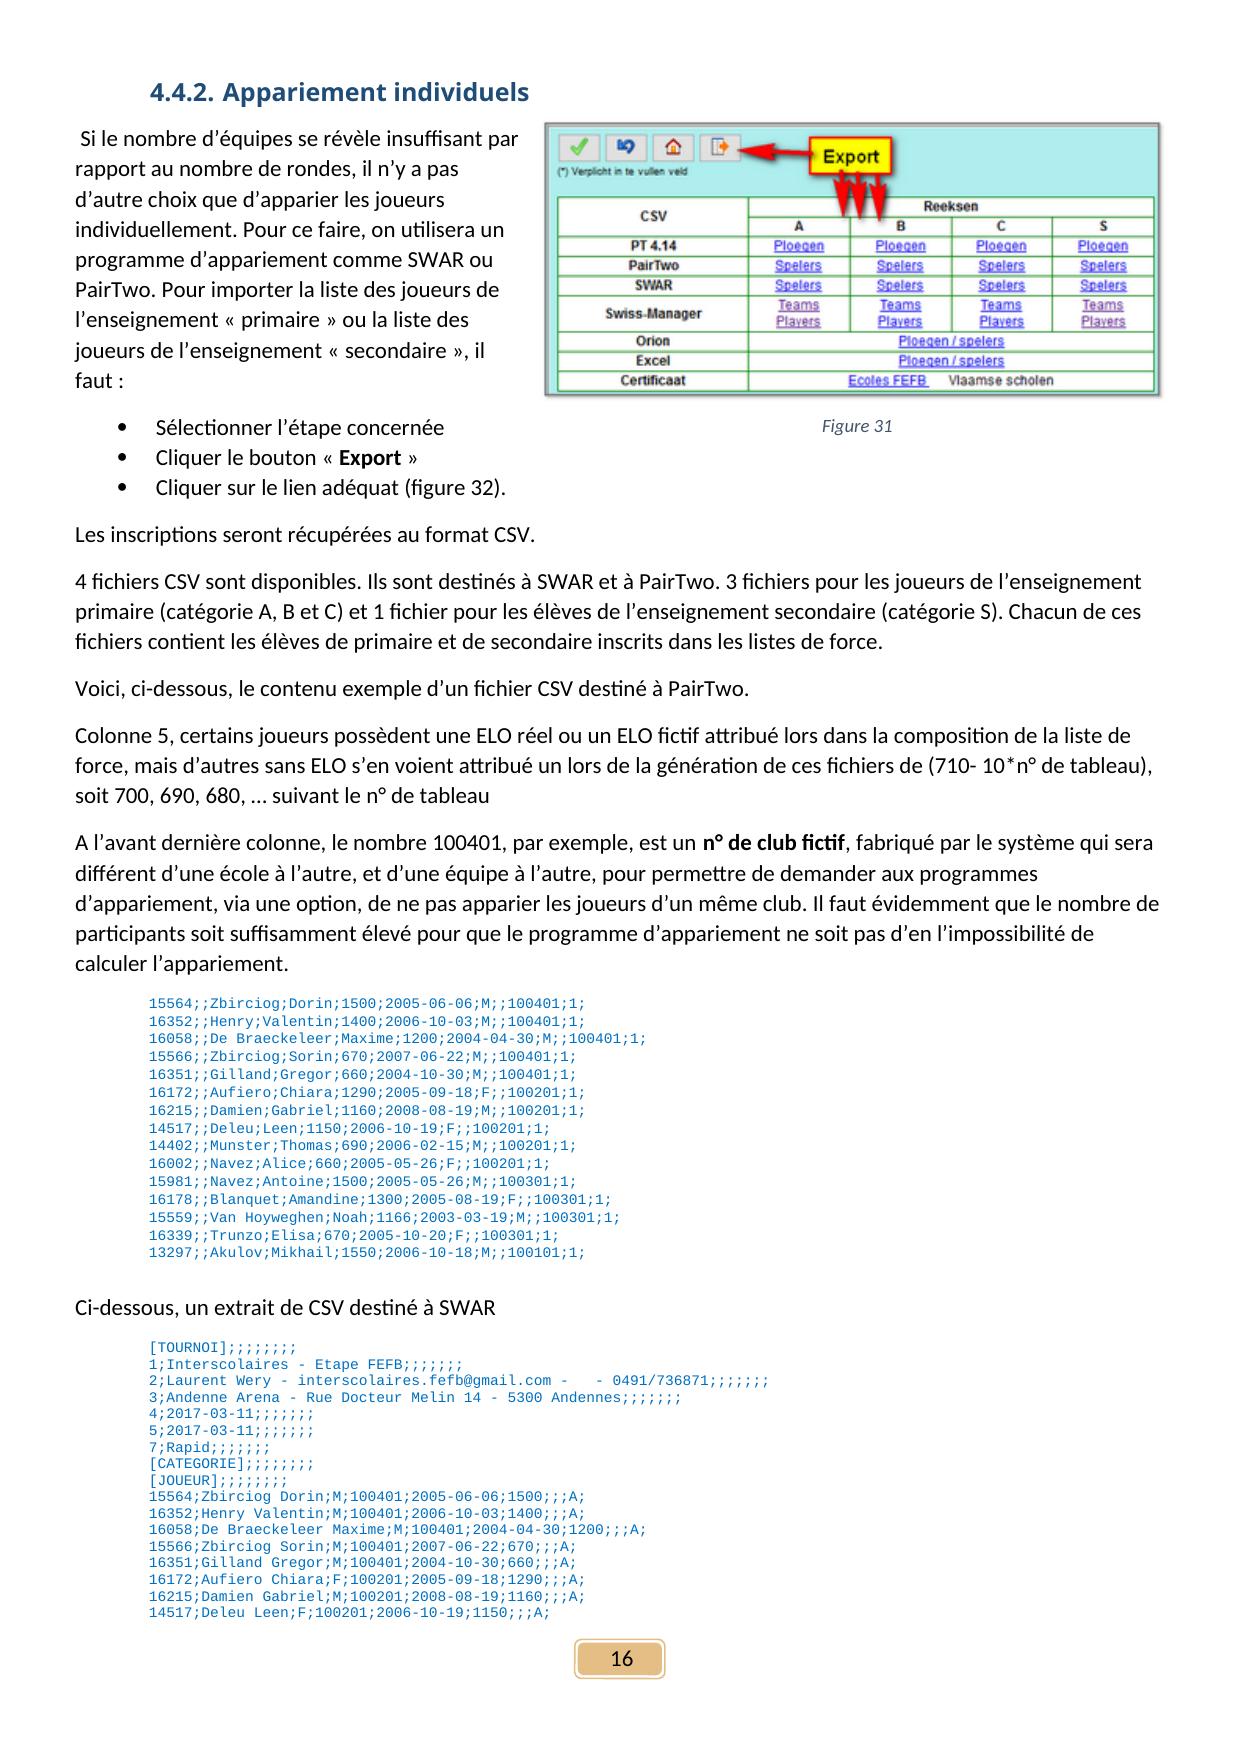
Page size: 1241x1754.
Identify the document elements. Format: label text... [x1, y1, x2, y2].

text 3;Andenne Arena - Rue Docteur Melin 14 - 5300 Andennes;;;;;;; [149, 1390, 1165, 1407]
text Voici, ci-dessous, le contenu exemple d’un fichier CSV destiné à PairTwo. [75, 674, 1165, 702]
text 15981;;Navez;Antoine;1500;2005-05-26;M;;100301;1; [149, 1174, 1165, 1191]
list Sélectionner l’étape concernée [118, 413, 1165, 441]
text [CATEGORIE];;;;;;;; [149, 1456, 1165, 1473]
text [JOUEUR];;;;;;;; [149, 1473, 1165, 1489]
text 4 fichiers CSV sont disponibles. Ils sont destinés à SWAR et à PairTwo. 3 fichiers pour les joueurs de l’enseignement primaire (catégorie A, B et C) et 1 fichier pour les élèves de l’enseignement secondaire (catégorie S). Chacun de ces fichiers contient les élèves de primaire et de secondaire inscrits dans les listes de force. [75, 567, 1165, 655]
list Cliquer sur le lien adéquat (figure 32). [118, 473, 1165, 501]
text 14517;Deleu Leen;F;100201;2006-10-19;1150;;;A; [149, 1605, 1165, 1622]
text 5;2017-03-11;;;;;;; [149, 1423, 1165, 1440]
text 15564;Zbirciog Dorin;M;100401;2005-06-06;1500;;;A; [149, 1489, 1165, 1506]
picture [540, 118, 1166, 402]
text 4;2017-03-11;;;;;;; [149, 1407, 1165, 1423]
text 16339;;Trunzo;Elisa;670;2005-10-20;F;;100301;1; [149, 1228, 1165, 1244]
subtitle Appariement individuels [150, 75, 1165, 109]
text 14517;;Deleu;Leen;1150;2006-10-19;F;;100201;1; [149, 1121, 1165, 1137]
text Colonne 5, certains joueurs possèdent une ELO réel ou un ELO fictif attribué lors dans la composition de la liste de force, mais d’autres sans ELO s’en voient attribué un lors de la génération de ces fichiers de (710- 10*n° de tableau), soit 700, 690, 680, … suivant le n° de tableau [75, 721, 1165, 809]
text 2;Laurent Wery - interscolaires.fefb@gmail.com - - 0491/736871;;;;;;; [149, 1373, 1165, 1390]
text 16172;Aufiero Chiara;F;100201;2005-09-18;1290;;;A; [149, 1572, 1165, 1589]
text Ci-dessous, un extrait de CSV destiné à SWAR [75, 1293, 1165, 1322]
text 15564;;Zbirciog;Dorin;1500;2005-06-06;M;;100401;1; [149, 996, 1165, 1013]
text 16172;;Aufiero;Chiara;1290;2005-09-18;F;;100201;1; [149, 1085, 1165, 1102]
text 13297;;Akulov;Mikhail;1550;2006-10-18;M;;100101;1; [149, 1246, 1165, 1262]
text 15566;;Zbirciog;Sorin;670;2007-06-22;M;;100401;1; [149, 1049, 1165, 1066]
text 16058;;De Braeckeleer;Maxime;1200;2004-04-30;M;;100401;1; [149, 1032, 1165, 1048]
text 16352;;Henry;Valentin;1400;2006-10-03;M;;100401;1; [149, 1014, 1165, 1031]
text 16352;Henry Valentin;M;100401;2006-10-03;1400;;;A; [149, 1506, 1165, 1523]
text 16002;;Navez;Alice;660;2005-05-26;F;;100201;1; [149, 1156, 1165, 1173]
text 16215;;Damien;Gabriel;1160;2008-08-19;M;;100201;1; [149, 1103, 1165, 1119]
text 16351;;Gilland;Gregor;660;2004-10-30;M;;100401;1; [149, 1067, 1165, 1084]
text [TOURNOI];;;;;;;; [149, 1340, 1165, 1357]
text Si le nombre d’équipes se révèle insuffisant par rapport au nombre de rondes, il n’y a pas d’autre choix que d’apparier les joueurs individuellement. Pour ce faire, on utilisera un programme d’appariement comme SWAR ou PairTwo. Pour importer la liste des joueurs de l’enseignement « primaire » ou la liste des joueurs de l’enseignement « secondaire », il faut : [75, 124, 540, 394]
text 16351;Gilland Gregor;M;100401;2004-10-30;660;;;A; [149, 1556, 1165, 1572]
text 1;Interscolaires - Etape FEFB;;;;;;; [149, 1357, 1165, 1373]
text 15566;Zbirciog Sorin;M;100401;2007-06-22;670;;;A; [149, 1539, 1165, 1556]
text 16178;;Blanquet;Amandine;1300;2005-08-19;F;;100301;1; [149, 1192, 1165, 1209]
text 14402;;Munster;Thomas;690;2006-02-15;M;;100201;1; [149, 1139, 1165, 1155]
text 16058;De Braeckeleer Maxime;M;100401;2004-04-30;1200;;;A; [149, 1523, 1165, 1539]
text A l’avant dernière colonne, le nombre 100401, par exemple, est un n° de club fictif, fabriqué par le système qui sera différent d’une école à l’autre, et d’une équipe à l’autre, pour permettre de demander aux programmes d’appariement, via une option, de ne pas apparier les joueurs d’un même club. Il faut évidemment que le nombre de participants soit suffisamment élevé pour que le programme d’appariement ne soit pas d’en l’impossibilité de calculer l’appariement. [75, 828, 1165, 977]
text Les inscriptions seront récupérées au format CSV. [75, 520, 1165, 548]
text 7;Rapid;;;;;;; [149, 1440, 1165, 1456]
text 15559;;Van Hoyweghen;Noah;1166;2003-03-19;M;;100301;1; [149, 1210, 1165, 1226]
list Cliquer le bouton « Export » [118, 443, 1165, 471]
text 16215;Damien Gabriel;M;100201;2008-08-19;1160;;;A; [149, 1589, 1165, 1605]
